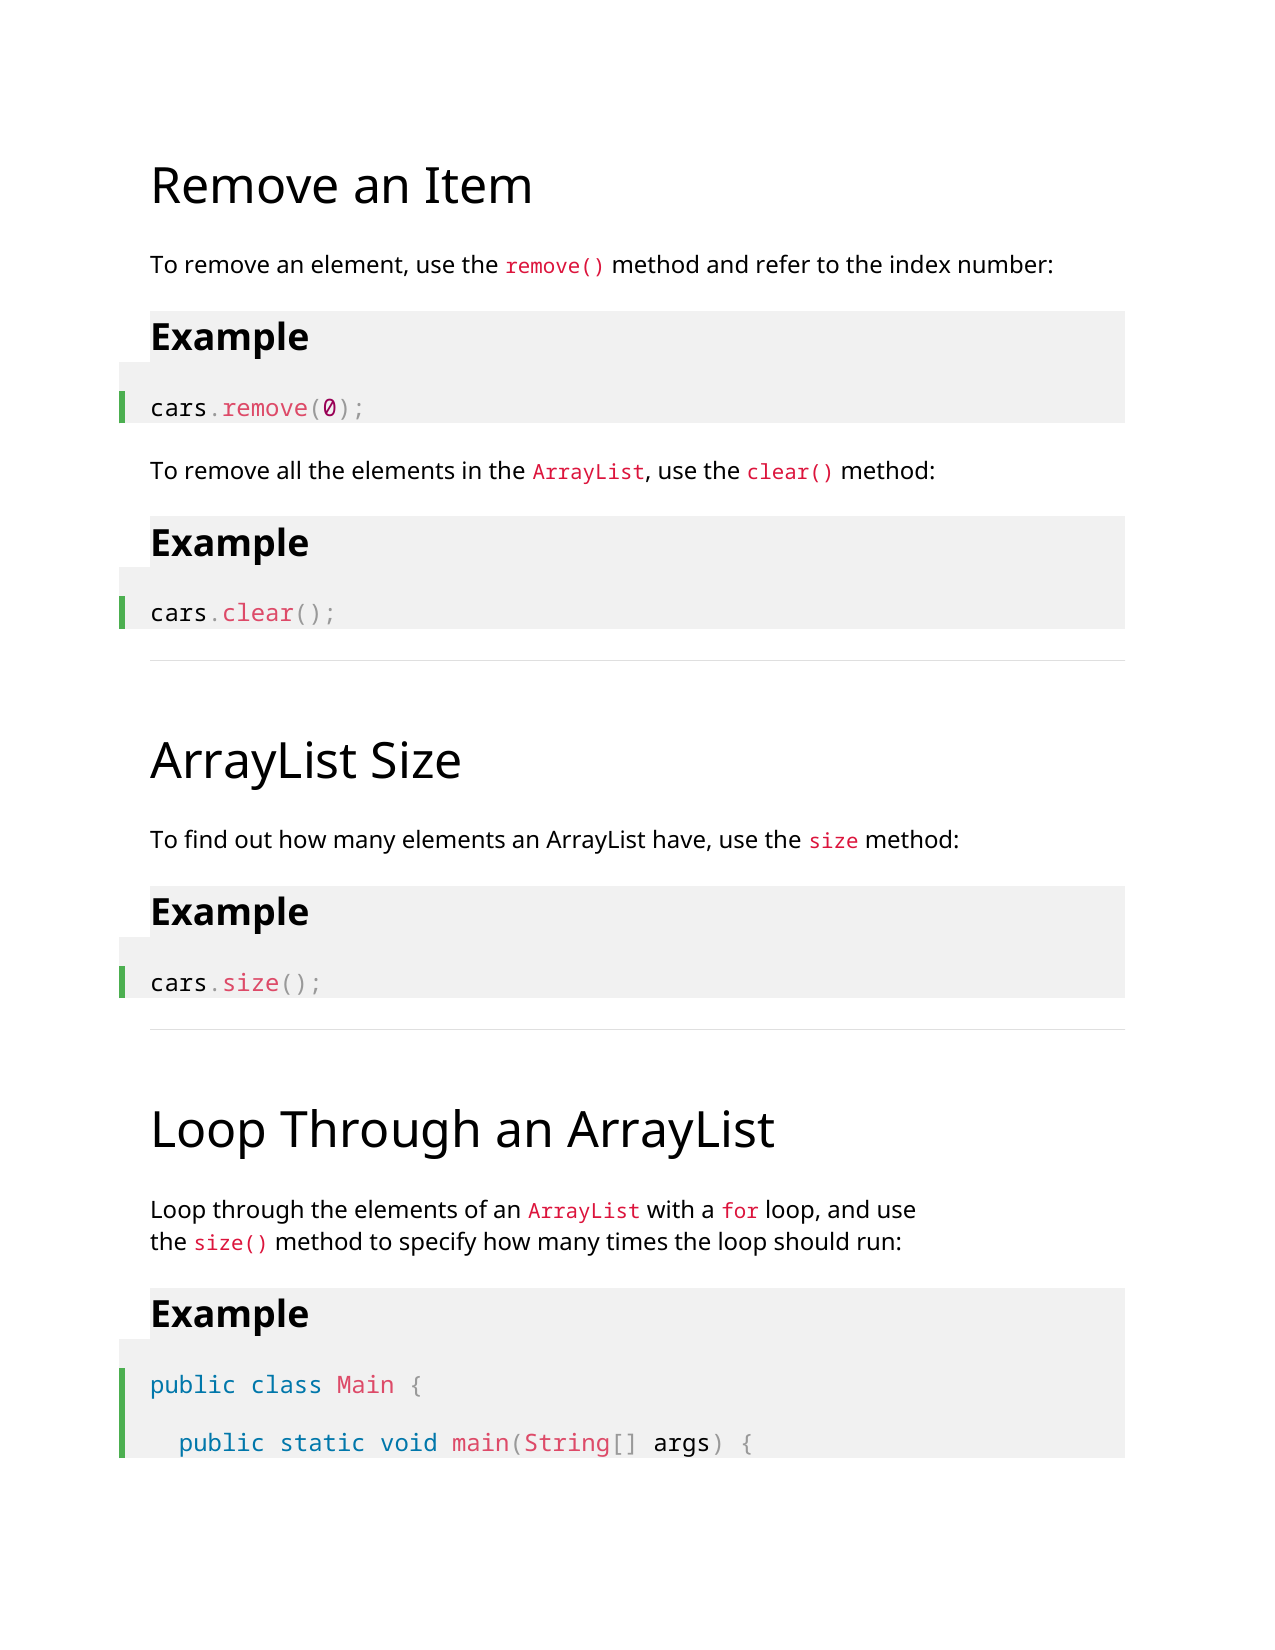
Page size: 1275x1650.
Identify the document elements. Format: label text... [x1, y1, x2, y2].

text To remove an element, use the remove() method and refer to the index number: [150, 248, 1125, 281]
text public static void main(String[] args) { [125, 1426, 1125, 1458]
subtitle Example [150, 311, 1125, 362]
subtitle Example [150, 886, 1125, 937]
subtitle Loop Through an ArrayList [150, 1094, 1125, 1163]
subtitle Example [150, 1288, 1125, 1339]
text cars.remove(0); [125, 391, 1125, 423]
subtitle Remove an Item [150, 150, 1125, 218]
text Loop through the elements of an ArrayList with a for loop, and use the size() method to specify how many times the loop should run: [150, 1193, 1125, 1258]
text cars.clear(); [125, 596, 1125, 629]
text To remove all the elements in the ArrayList, use the clear() method: [150, 453, 1125, 486]
text cars.size(); [125, 966, 1125, 998]
text To find out how many elements an ArrayList have, use the size method: [150, 823, 1125, 856]
subtitle ArrayList Size [150, 725, 1125, 793]
subtitle Example [150, 516, 1125, 567]
text public class Main { [125, 1368, 1125, 1401]
